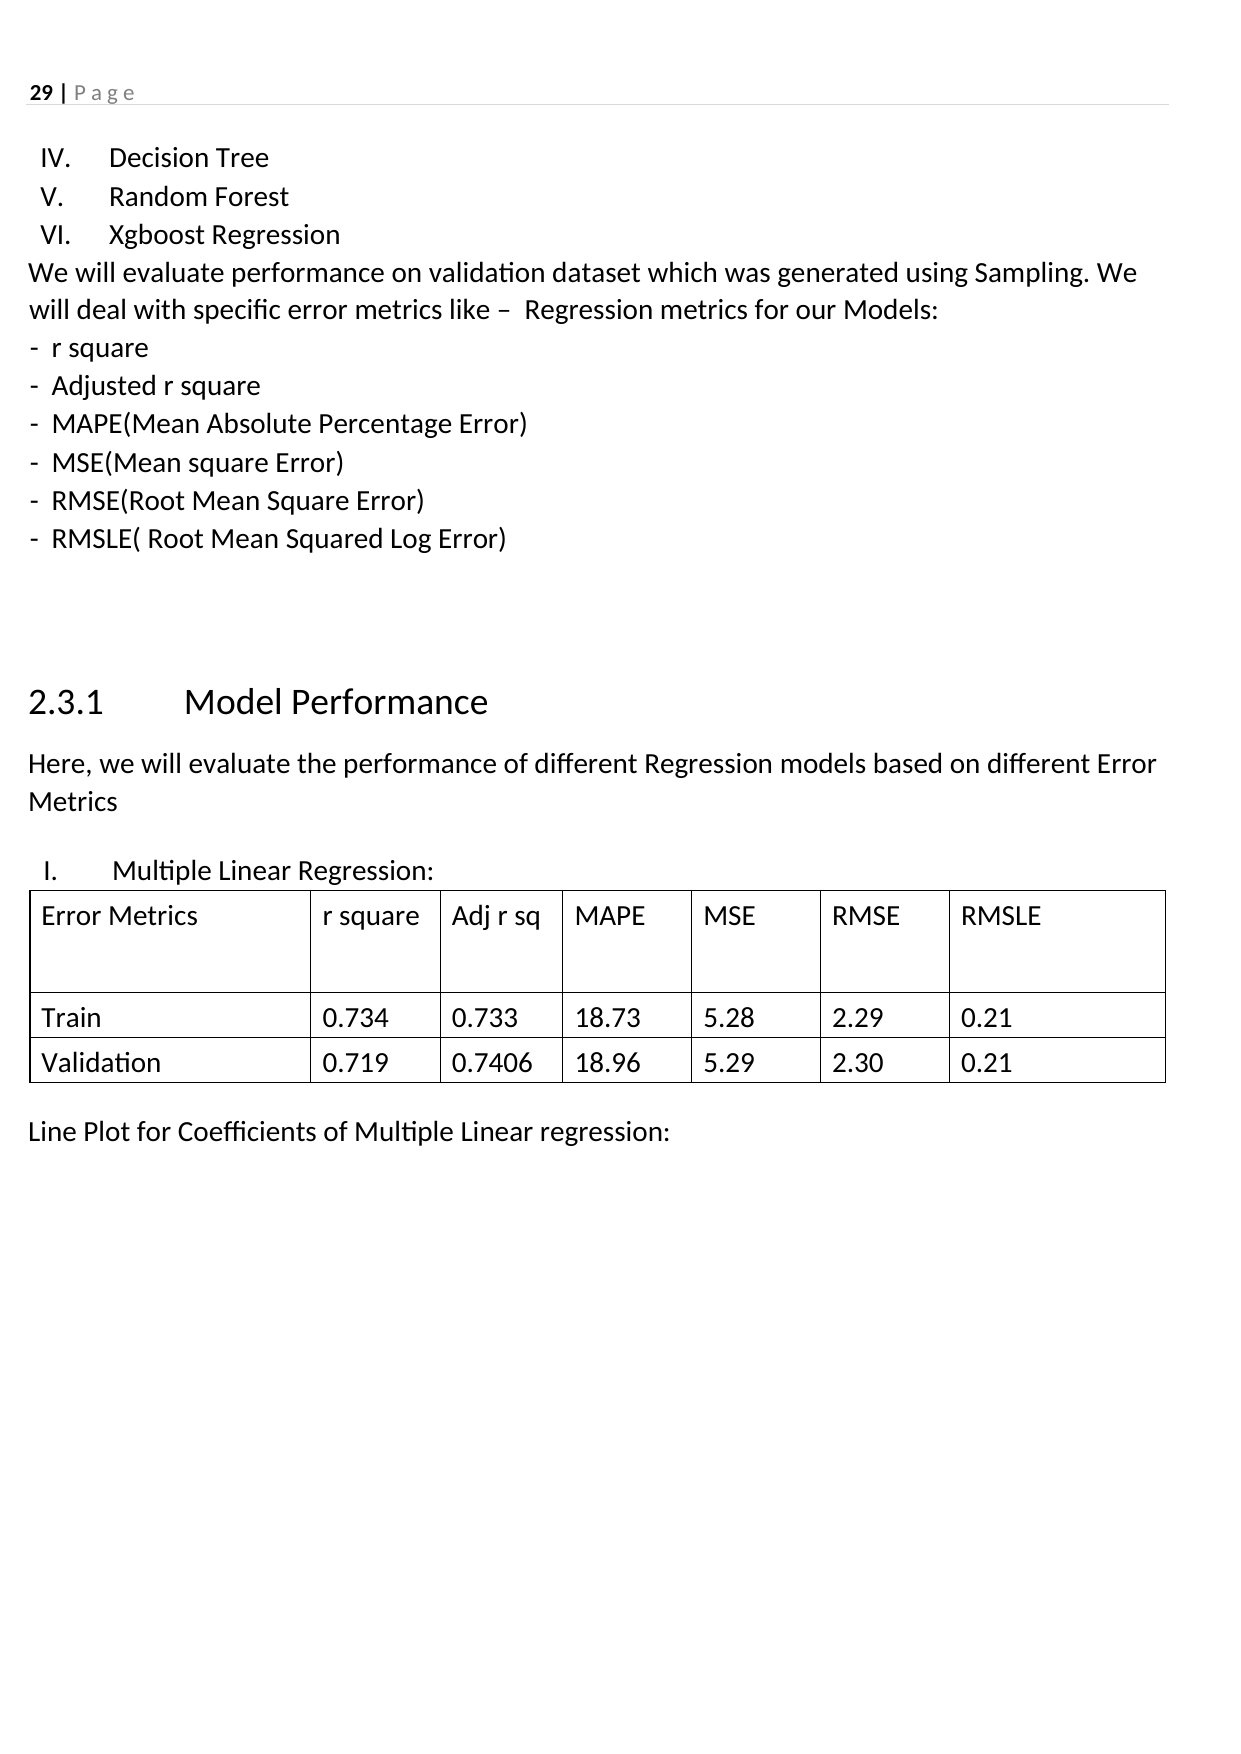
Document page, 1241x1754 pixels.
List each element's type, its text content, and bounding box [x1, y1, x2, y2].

table_cell 0.21 [950, 1038, 1165, 1082]
table_header RMSE [821, 891, 949, 992]
table_cell 0.7406 [441, 1038, 562, 1082]
list Random Forest [40, 178, 1173, 213]
text Line Plot for Coefficients of Multiple Linear regression: [28, 1113, 1173, 1149]
list RMSLE( Root Mean Squared Log Error) [29, 520, 1173, 556]
table_header MAPE [563, 891, 691, 992]
table_cell 5.29 [692, 1038, 820, 1082]
list Xgboost Regression [40, 216, 1173, 252]
list RMSE(Root Mean Square Error) [29, 482, 1173, 518]
table_cell 0.719 [311, 1038, 440, 1082]
table_cell 0.21 [950, 993, 1165, 1037]
table_cell 0.733 [441, 993, 562, 1037]
table_cell 2.30 [821, 1038, 949, 1082]
text Metrics [28, 783, 1173, 819]
table_cell 5.28 [692, 993, 820, 1037]
list Decision Tree [40, 139, 1173, 175]
list Multiple Linear Regression: [43, 852, 1173, 887]
table_header r square [311, 891, 440, 992]
table_header MSE [692, 891, 820, 992]
table_cell Validation [31, 1038, 310, 1082]
list MSE(Mean square Error) [29, 444, 1173, 479]
text We will evaluate performance on validation dataset which was generated using Sampling. We will deal with specific error metrics like – Regression metrics for our Models: [28, 254, 1140, 326]
table_header Adj r sq [441, 891, 562, 992]
table_cell 2.29 [821, 993, 949, 1037]
table_cell 18.96 [563, 1038, 691, 1082]
list MAPE(Mean Absolute Percentage Error) [29, 406, 1173, 441]
table_cell 18.73 [563, 993, 691, 1037]
list r square [29, 329, 1173, 365]
table_header RMSLE [950, 891, 1165, 992]
list Adjusted r square [29, 367, 1173, 403]
table_cell 0.734 [311, 993, 440, 1037]
table_cell Train [31, 993, 310, 1037]
subtitle 2.3.1 Model Performance [28, 678, 1240, 724]
table_header Error Metrics [31, 891, 310, 992]
text Here, we will evaluate the performance of different Regression models based on different Error [28, 745, 1173, 781]
